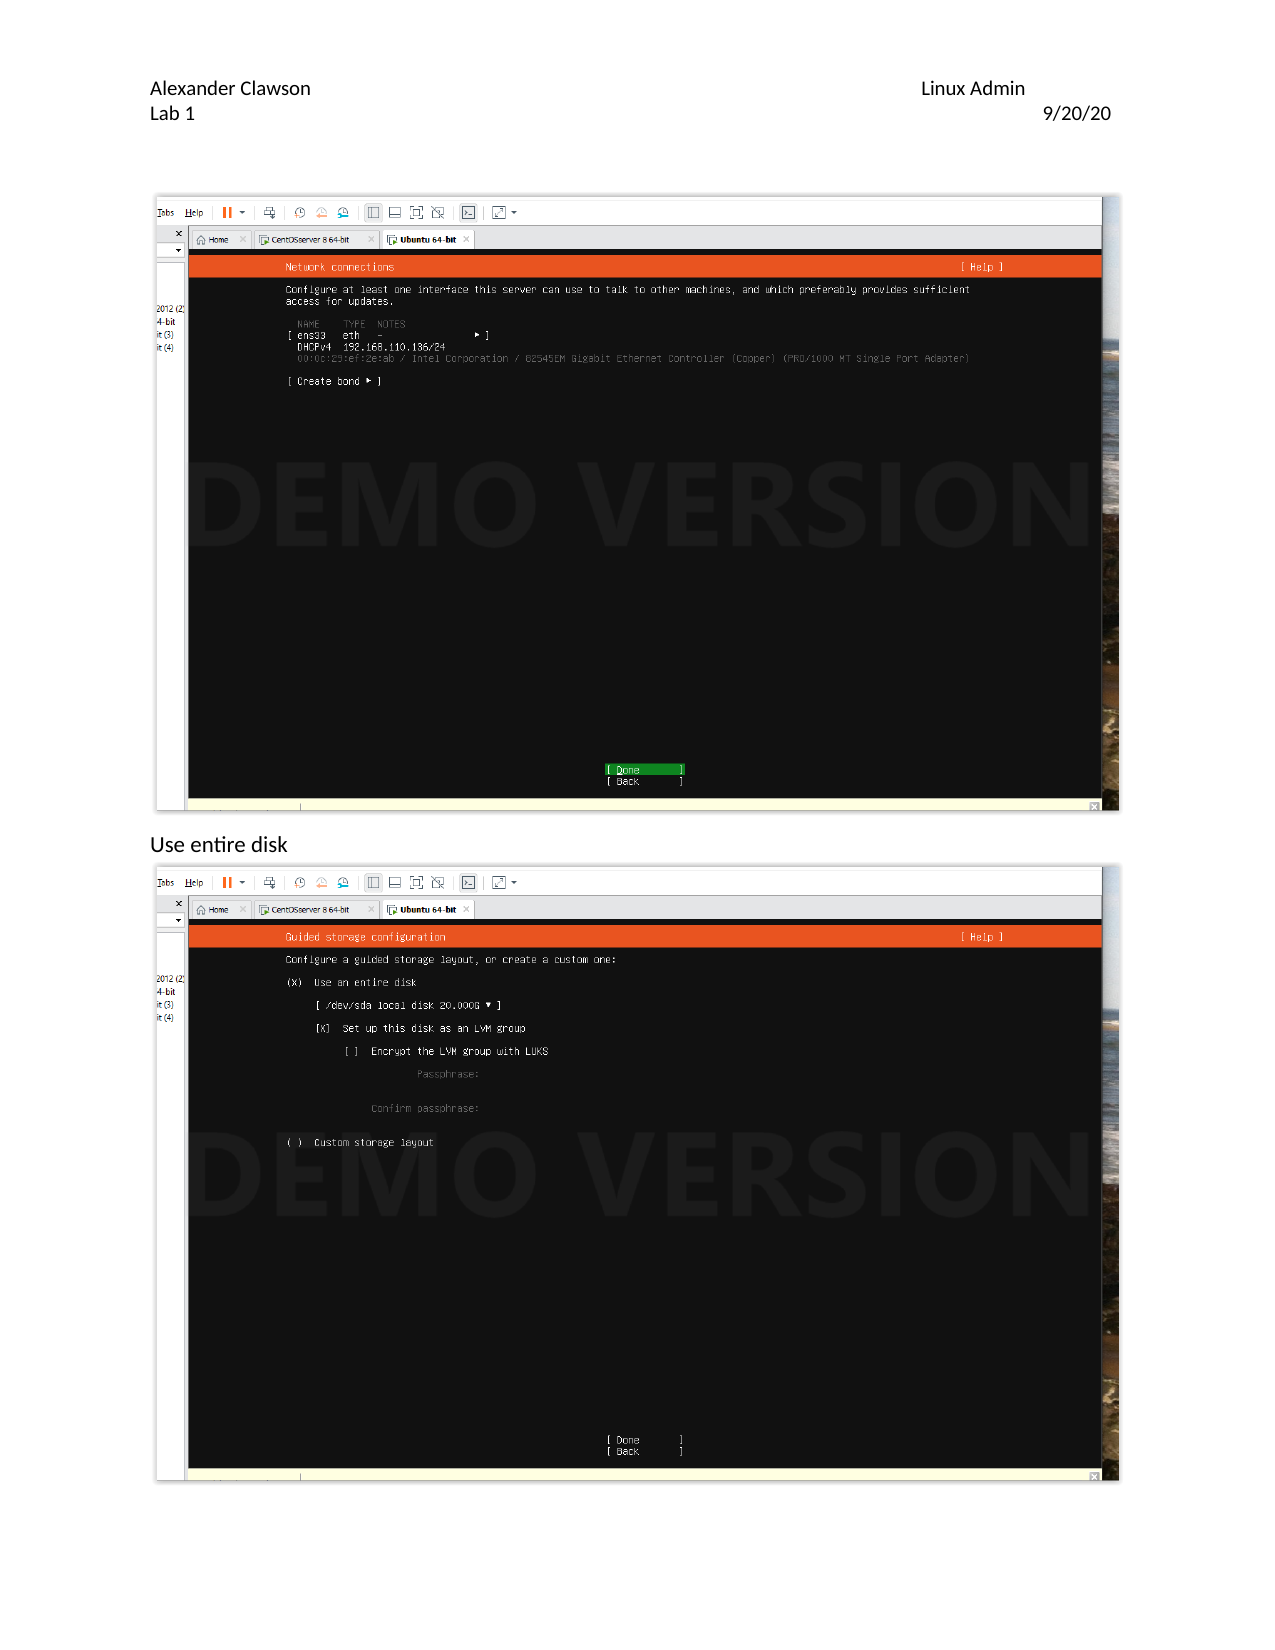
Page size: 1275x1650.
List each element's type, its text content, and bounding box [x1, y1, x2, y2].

picture [150, 190, 1124, 816]
picture [150, 861, 1124, 1486]
